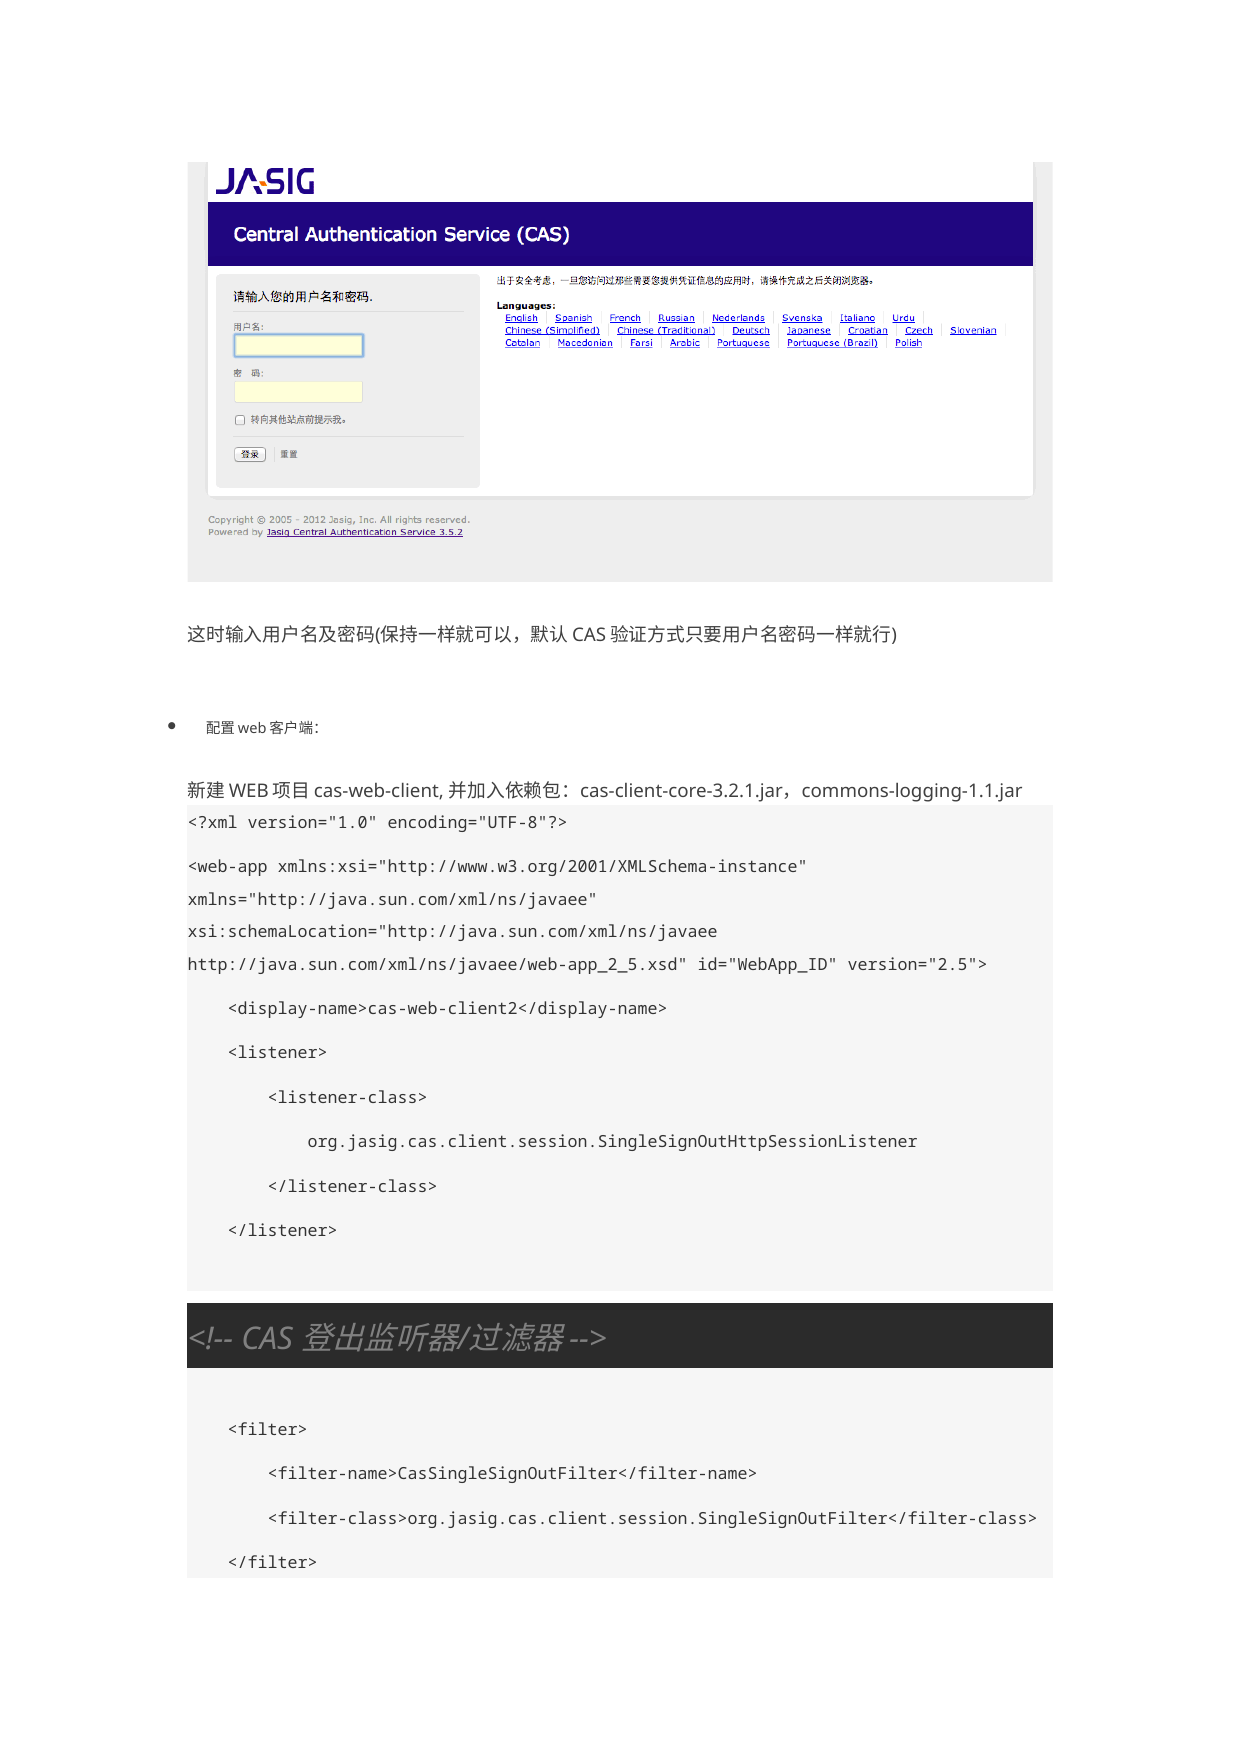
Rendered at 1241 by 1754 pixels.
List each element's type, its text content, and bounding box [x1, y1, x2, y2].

text <!-- CAS 登出监听器/过滤器 --> [187, 1303, 1053, 1368]
text </listener-class> [187, 1170, 1053, 1202]
text <?xml version="1.0" encoding="UTF-8"?> [187, 805, 1053, 838]
text <filter-class>org.jasig.cas.client.session.SingleSignOutFilter</filter-class> [187, 1502, 1053, 1534]
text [187, 1457, 1053, 1489]
text org.jasig.cas.client.session.SingleSignOutHttpSessionListener [187, 1125, 1053, 1158]
text <listener> [187, 1036, 1053, 1069]
picture [187, 162, 1053, 582]
text 这时输入用户名及密码(保持一样就可以，默认CAS验证方式只要用户名密码一样就行) [187, 617, 1053, 649]
list 配置web客户端： [168, 711, 1050, 744]
text <listener-class> [187, 1081, 1053, 1113]
text <web-app xmlns:xsi="http://www.w3.org/2001/XMLSchema-instance" xmlns="http://java.sun.com/xml/ns/javaee" xsi:schemaLocation="http://java.sun.com/xml/ns/javaee http://java.sun.com/xml/ns/javaee/web-app_2_5.xsd" id="WebApp_ID" version="2.5"> [187, 850, 1053, 980]
text </listener> [187, 1214, 1053, 1247]
text <display-name>cas-web-client2</display-name> [187, 992, 1053, 1024]
text 新建WEB项目cas-web-client, 并加入依赖包：cas-client-core-3.2.1.jar，commons-logging-1.1.jar [187, 773, 1053, 805]
text </filter> [187, 1546, 1053, 1578]
text <filter> [187, 1413, 1053, 1445]
